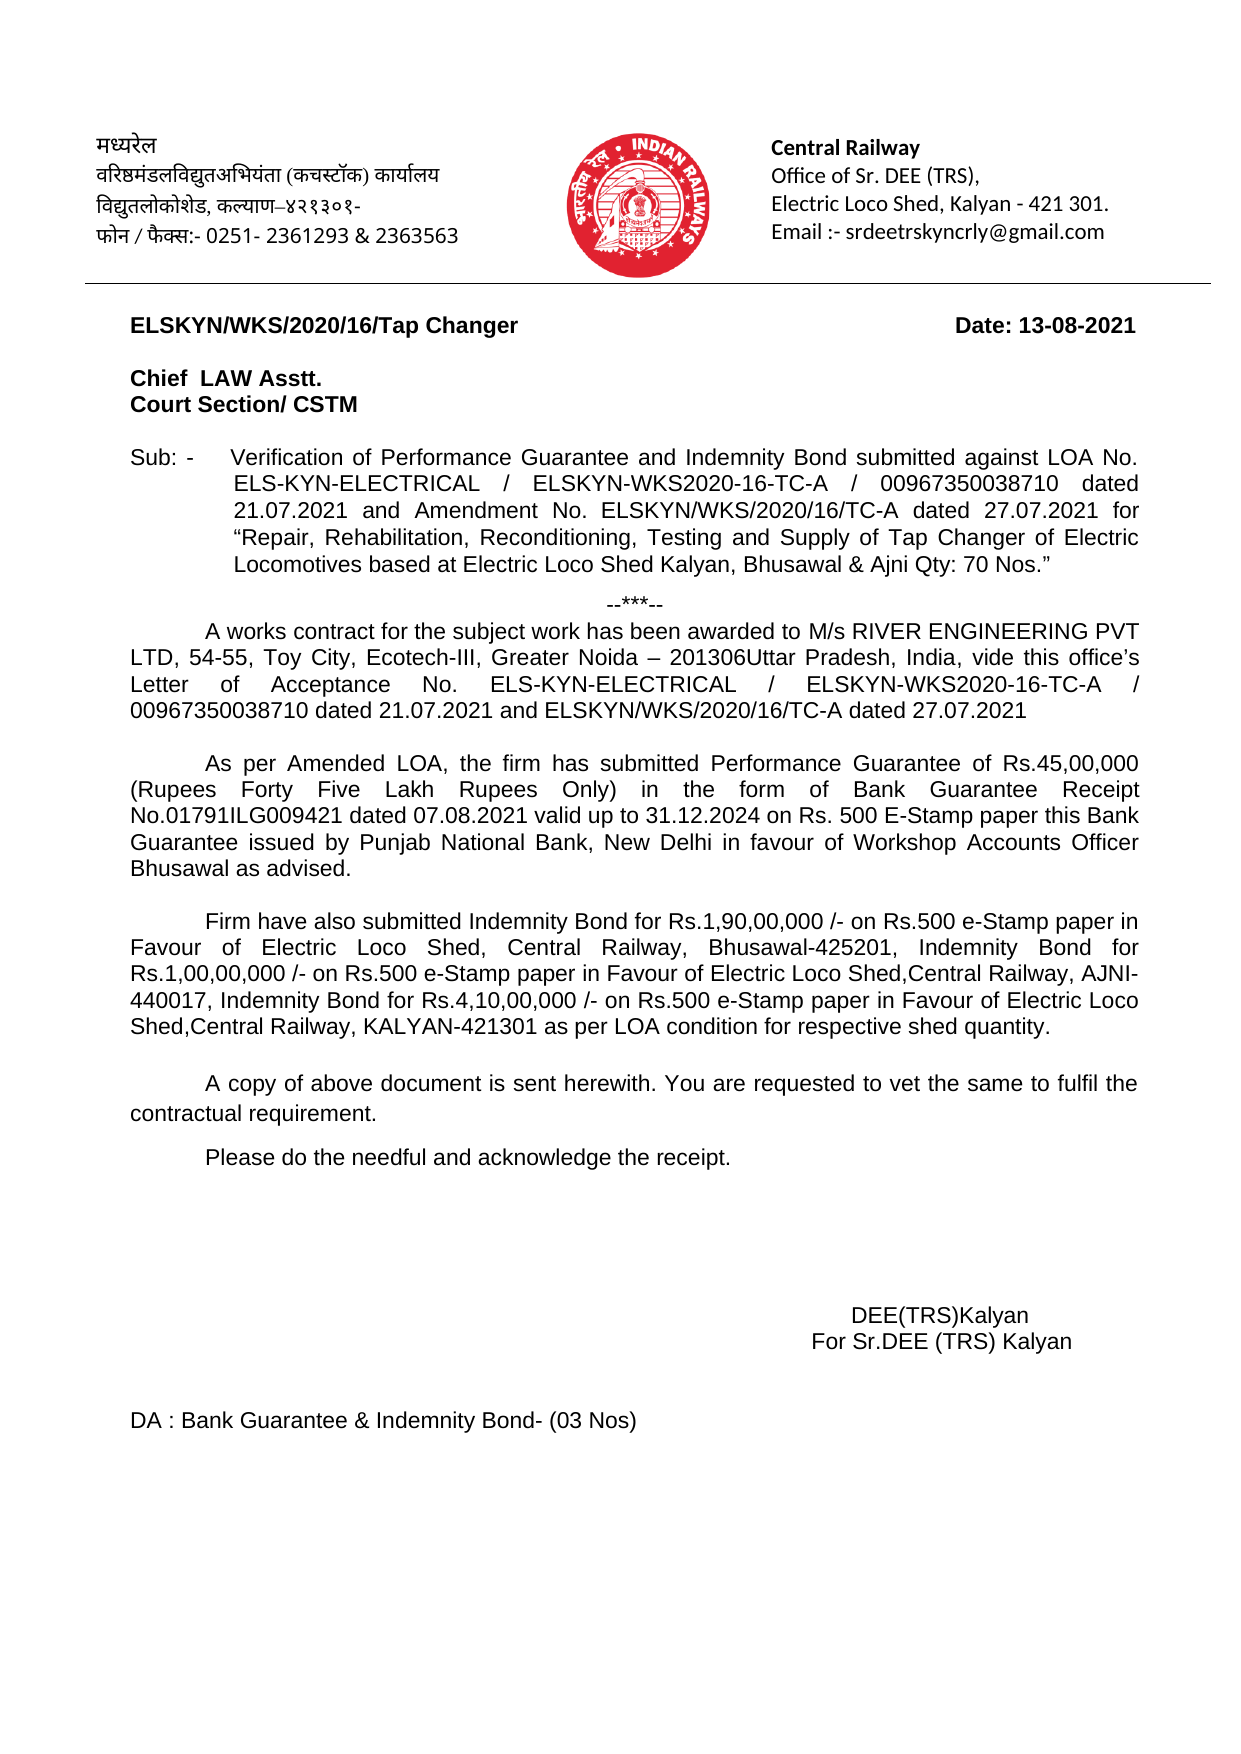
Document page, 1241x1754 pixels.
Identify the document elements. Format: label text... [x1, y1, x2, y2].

text Please do the needful and acknowledge the receipt. [130, 1144, 1140, 1170]
text ELSKYN/WKS/2020/16/Tap Changer Date: 13-08-2021 [130, 312, 1140, 338]
text Firm have also submitted Indemnity Bond for Rs.1,90,00,000 /- on Rs.500 e-Stamp paper in Favour of Electric Loco Shed, Central Railway, Bhusawal-425201, Indemnity Bond for Rs.1,00,00,000 /- on Rs.500 e-Stamp paper in Favour of Electric Loco Shed,Central Railway, AJNI-440017, Indemnity Bond for Rs.4,10,00,000 /- on Rs.500 e-Stamp paper in Favour of Electric Loco Shed,Central Railway, KALYAN-421301 as per LOA condition for respective shed quantity. [130, 908, 1140, 1039]
text Chief LAW Asstt. [130, 364, 1140, 391]
text --***-- [130, 591, 1140, 618]
text Sub: - Verification of Performance Guarantee and Indemnity Bond submitted against LOA No. ELS-KYN-ELECTRICAL / ELSKYN-WKS2020-16-TC-A / 00967350038710 dated 21.07.2021 and Amendment No. ELSKYN/WKS/2020/16/TC-A dated 27.07.2021 for “Repair, Rehabilitation, Reconditioning, Testing and Supply of Tap Changer of Electric Locomotives based at Electric Loco Shed Kalyan, Bhusawal & Ajni Qty: 70 Nos.” [130, 444, 1140, 577]
text DA : Bank Guarantee & Indemnity Bond- (03 Nos) [130, 1407, 1140, 1434]
text Court Section/ CSTM [130, 391, 1140, 417]
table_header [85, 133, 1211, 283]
text For Sr.DEE (TRS) Kalyan [130, 1328, 1140, 1355]
text DEE(TRS)Kalyan [730, 1302, 1140, 1328]
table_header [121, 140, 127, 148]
picture [566, 132, 710, 278]
text A works contract for the subject work has been awarded to M/s RIVER ENGINEERING PVT LTD, 54-55, Toy City, Ecotech-III, Greater Noida – 201306Uttar Pradesh, India, vide this office’s Letter of Acceptance No. ELS-KYN-ELECTRICAL / ELSKYN-WKS2020-16-TC-A / 00967350038710 dated 21.07.2021 and ELSKYN/WKS/2020/16/TC-A dated 27.07.2021 [130, 618, 1140, 723]
text As per Amended LOA, the firm has submitted Performance Guarantee of Rs.45,00,000 (Rupees Forty Five Lakh Rupees Only) in the form of Bank Guarantee Receipt No.01791ILG009421 dated 07.08.2021 valid up to 31.12.2024 on Rs. 500 E-Stamp paper this Bank Guarantee issued by Punjab National Bank, New Delhi in favour of Workshop Accounts Officer Bhusawal as advised. [130, 749, 1140, 881]
text A copy of above document is sent herewith. You are requested to vet the same to fulfil the contractual requirement. [130, 1070, 1140, 1126]
